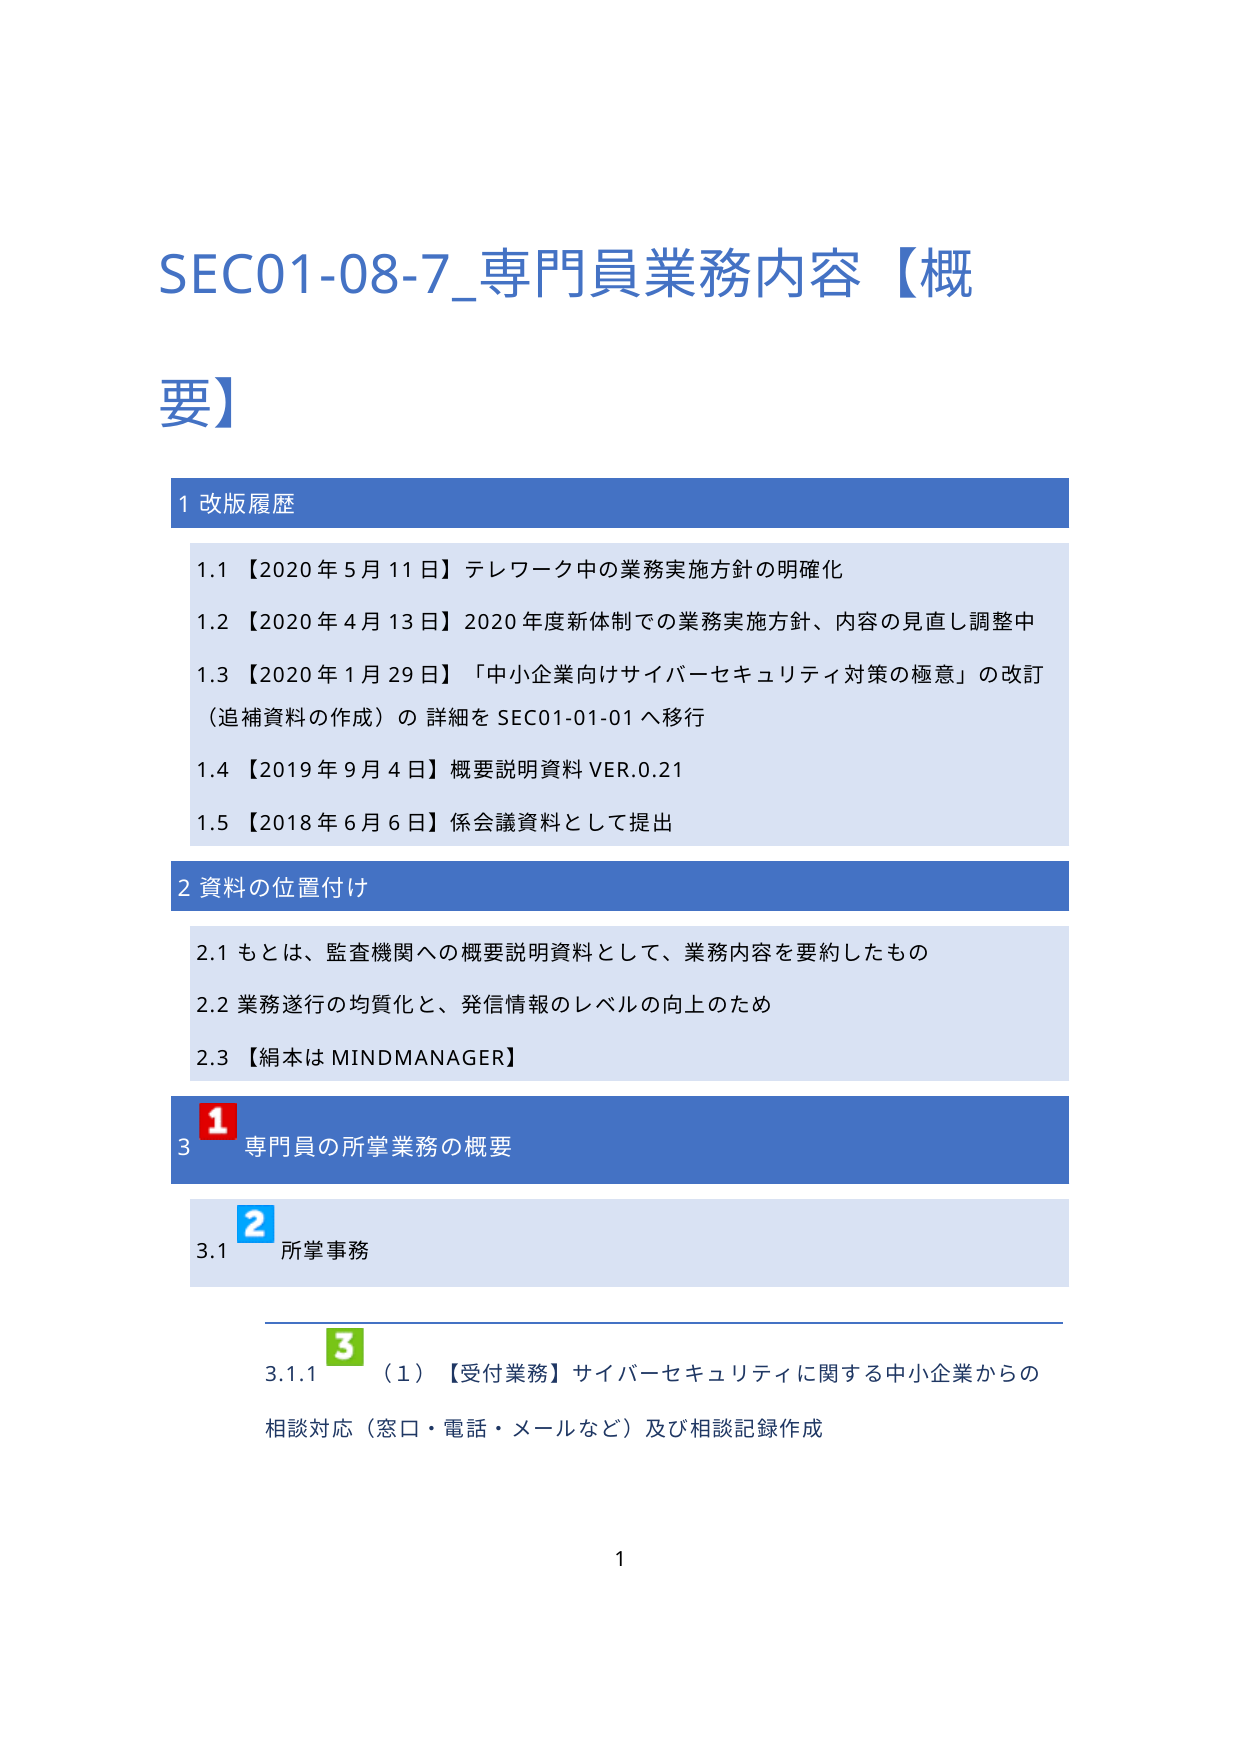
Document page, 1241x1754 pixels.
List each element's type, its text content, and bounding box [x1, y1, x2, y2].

text 業務遂行の均質化と、発信情報のレベルの向上のため [196, 979, 1063, 1023]
text 改版履歴 [177, 484, 1063, 522]
picture [199, 1103, 237, 1140]
text 所掌事務 [196, 1205, 1063, 1280]
text 【2018年6月6日】係会議資料として提出 [196, 796, 1063, 840]
text 専門員の所掌業務の概要 [177, 1103, 1063, 1177]
text （１）【受付業務】サイバーセキュリティに関する中小企業からの相談対応（窓口・電話・メールなど）及び相談記録作成 [265, 1324, 1063, 1446]
title Sec01-08-7_専門員業務内容【概要】 [158, 214, 1063, 456]
text 【2020年5月11日】テレワーク中の業務実施方針の明確化 [196, 550, 1063, 587]
picture [237, 1205, 275, 1243]
picture [326, 1328, 364, 1366]
text もとは、監査機関への概要説明資料として、業務内容を要約したもの [196, 933, 1063, 970]
text 【絹本はMindManager】 [196, 1031, 1063, 1075]
text 資料の位置付け [177, 867, 1063, 905]
text 【2020年1月29日】「中小企業向けサイバーセキュリティ対策の極意」の改訂（追補資料の作成）の 詳細をSec01-01-01へ移行 [196, 648, 1063, 735]
text 【2019年9月4日】概要説明資料Ver.0.21 [196, 744, 1063, 787]
text 【2020年4月13日】2020年度新体制での業務実施方針、内容の見直し調整中 [196, 596, 1063, 639]
